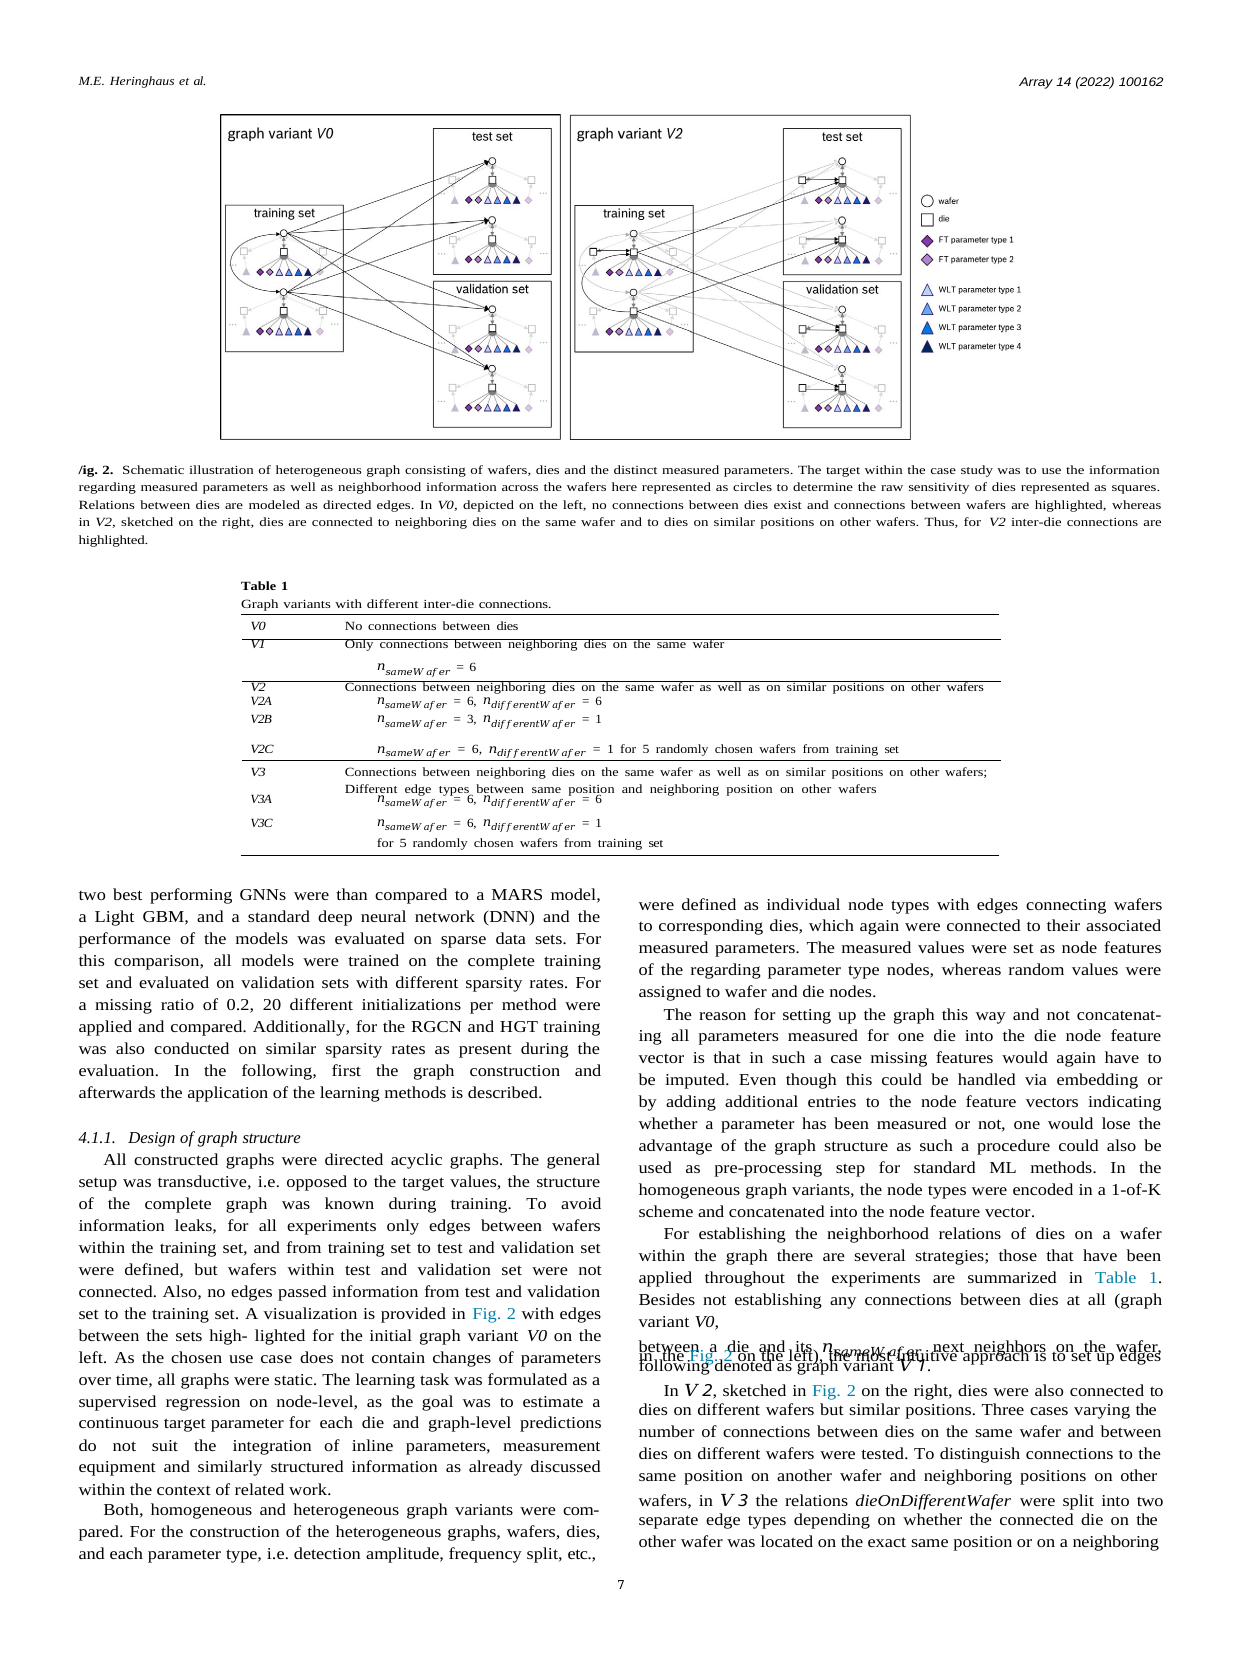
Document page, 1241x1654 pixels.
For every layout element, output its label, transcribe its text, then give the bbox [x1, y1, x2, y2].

text V2A 𝑛𝑠𝑎𝑚𝑒𝑊 𝑎𝑓 𝑒𝑟 = 6, 𝑛𝑑𝑖𝑓 𝑓 𝑒𝑟𝑒𝑛𝑡𝑊 𝑎𝑓 𝑒𝑟 = 6 [250, 692, 1178, 713]
text V3C 𝑛𝑠𝑎𝑚𝑒𝑊 𝑎𝑓 𝑒𝑟 = 6, 𝑛𝑑𝑖𝑓 𝑓 𝑒𝑟𝑒𝑛𝑡𝑊 𝑎𝑓 𝑒𝑟 = 1 [250, 808, 1178, 836]
text pared. For the construction of the heterogeneous graphs, wafers, dies, and each parameter type, i.e. detection amplitude, frequency split, etc., [78, 1522, 601, 1563]
text 𝑛𝑠𝑎𝑚𝑒𝑊 𝑎𝑓 𝑒𝑟 = 6 [377, 649, 1178, 681]
text All constructed graphs were directed acyclic graphs. The general setup was transductive, i.e. opposed to the target values, the structure of the complete graph was known during training. To avoid information leaks, for all experiments only edges between wafers within the training set, and from training set to test and validation set were defined, but wafers within test and validation set were not connected. Also, no edges passed information from test and validation set to the training set. A visualization is provided in Fig. 2 with edges between the sets high- lighted for the initial graph variant V0 on the left. As the chosen use case does not contain changes of parameters over time, all graphs were static. The learning task was formulated as a supervised regression on node-level, as the goal was to estimate a continuous target parameter for each die and graph-level predictions do not suit the integration of inline parameters, measurement equipment and similarly structured information as already discussed within the context of related work. [78, 1149, 601, 1498]
list Design of graph structure [78, 1127, 605, 1147]
text V3 Connections between neighboring dies on the same wafer as well as on similar positions on other wafers; Different edge types between same position and neighboring position on other wafers [250, 764, 990, 796]
picture [1107, 1275, 1113, 1283]
text V0 No connections between dies [250, 615, 1178, 633]
text Table 1 [241, 578, 1178, 593]
text dies on different wafers but similar positions. Three cases varying the [638, 1401, 1178, 1419]
text Graph variants with different inter-die connections. [241, 596, 1178, 611]
text Both, homogeneous and heterogeneous graph variants were com- [103, 1501, 605, 1519]
text between a die and its 𝑛𝑠𝑎𝑚𝑒𝑊 𝑎𝑓 𝑒𝑟 next neighbors on the wafer, in the Fig. 2 on the left), the most intuitive approach is to set up edges following denoted as graph variant 𝑉 1. [638, 1342, 1162, 1376]
text separate edge types depending on whether the connected die on the [638, 1511, 1178, 1529]
picture [813, 1385, 822, 1394]
text In 𝑉 2, sketched in Fig. 2 on the right, dies were also connected to [663, 1376, 1178, 1401]
text wafers, in 𝑉 3 the relations dieOnDifferentWafer were split into two [638, 1488, 1178, 1511]
picture [220, 114, 1021, 440]
text /ig. 2. Schematic illustration of heterogeneous graph consisting of wafers, dies and the distinct measured parameters. The target within the case study was to use the information regarding measured parameters as well as neighborhood information across the wafers here represented as circles to determine the raw sensitivity of dies represented as squares. Relations between dies are modeled as directed edges. In V0, depicted on the left, no connections between dies exist and connections between wafers are highlighted, whereas in V2, sketched on the right, dies are connected to neighboring dies on the same wafer and to dies on similar positions on other wafers. Thus, for V2 inter-die connections are highlighted. [78, 462, 1162, 547]
text number of connections between dies on the same wafer and between dies on different wafers were tested. To distinguish connections to the same position on another wafer and neighboring positions on other [638, 1422, 1162, 1485]
text were defined as individual node types with edges connecting wafers to corresponding dies, which again were connected to their associated measured parameters. The measured values were set as node features of the regarding parameter type nodes, whereas random values were assigned to wafer and die nodes. [638, 894, 1162, 1001]
text two best performing GNNs were than compared to a MARS model, a Light GBM, and a standard deep neural network (DNN) and the performance of the models was evaluated on sparse data sets. For this comparison, all models were trained on the complete training set and evaluated on validation sets with different sparsity rates. For a missing ratio of 0.2, 20 different initializations per method were applied and compared. Additionally, for the RGCN and HGT training was also conducted on similar sparsity rates as present during the evaluation. In the following, first the graph construction and afterwards the application of the learning methods is described. [78, 885, 601, 1102]
text The reason for setting up the graph this way and not concatenat- ing all parameters measured for one die into the die node feature vector is that in such a case missing features would again have to be imputed. Even though this could be handled via embedding or by adding additional entries to the node feature vectors indicating whether a parameter has been measured or not, one would lose the advantage of the graph structure as such a procedure could also be used as pre-processing step for standard ML methods. In the homogeneous graph variants, the node types were encoded in a 1-of-K scheme and concatenated into the node feature vector. [638, 1004, 1162, 1221]
text V2B 𝑛𝑠𝑎𝑚𝑒𝑊 𝑎𝑓 𝑒𝑟 = 3, 𝑛𝑑𝑖𝑓 𝑓 𝑒𝑟𝑒𝑛𝑡𝑊 𝑎𝑓 𝑒𝑟 = 1 [250, 713, 1178, 731]
text V2C 𝑛𝑠𝑎𝑚𝑒𝑊 𝑎𝑓 𝑒𝑟 = 6, 𝑛𝑑𝑖𝑓 𝑓 𝑒𝑟𝑒𝑛𝑡𝑊 𝑎𝑓 𝑒𝑟 = 1 for 5 randomly chosen wafers from training set [250, 731, 1178, 759]
text For establishing the neighborhood relations of dies on a wafer within the graph there are several strategies; those that have been applied throughout the experiments are summarized in Table 1. Besides not establishing any connections between dies at all (graph variant V0, [638, 1224, 1162, 1331]
text for 5 randomly chosen wafers from training set [377, 836, 1178, 850]
picture [1123, 1271, 1127, 1283]
text other wafer was located on the exact same position or on a neighboring [638, 1532, 1178, 1551]
